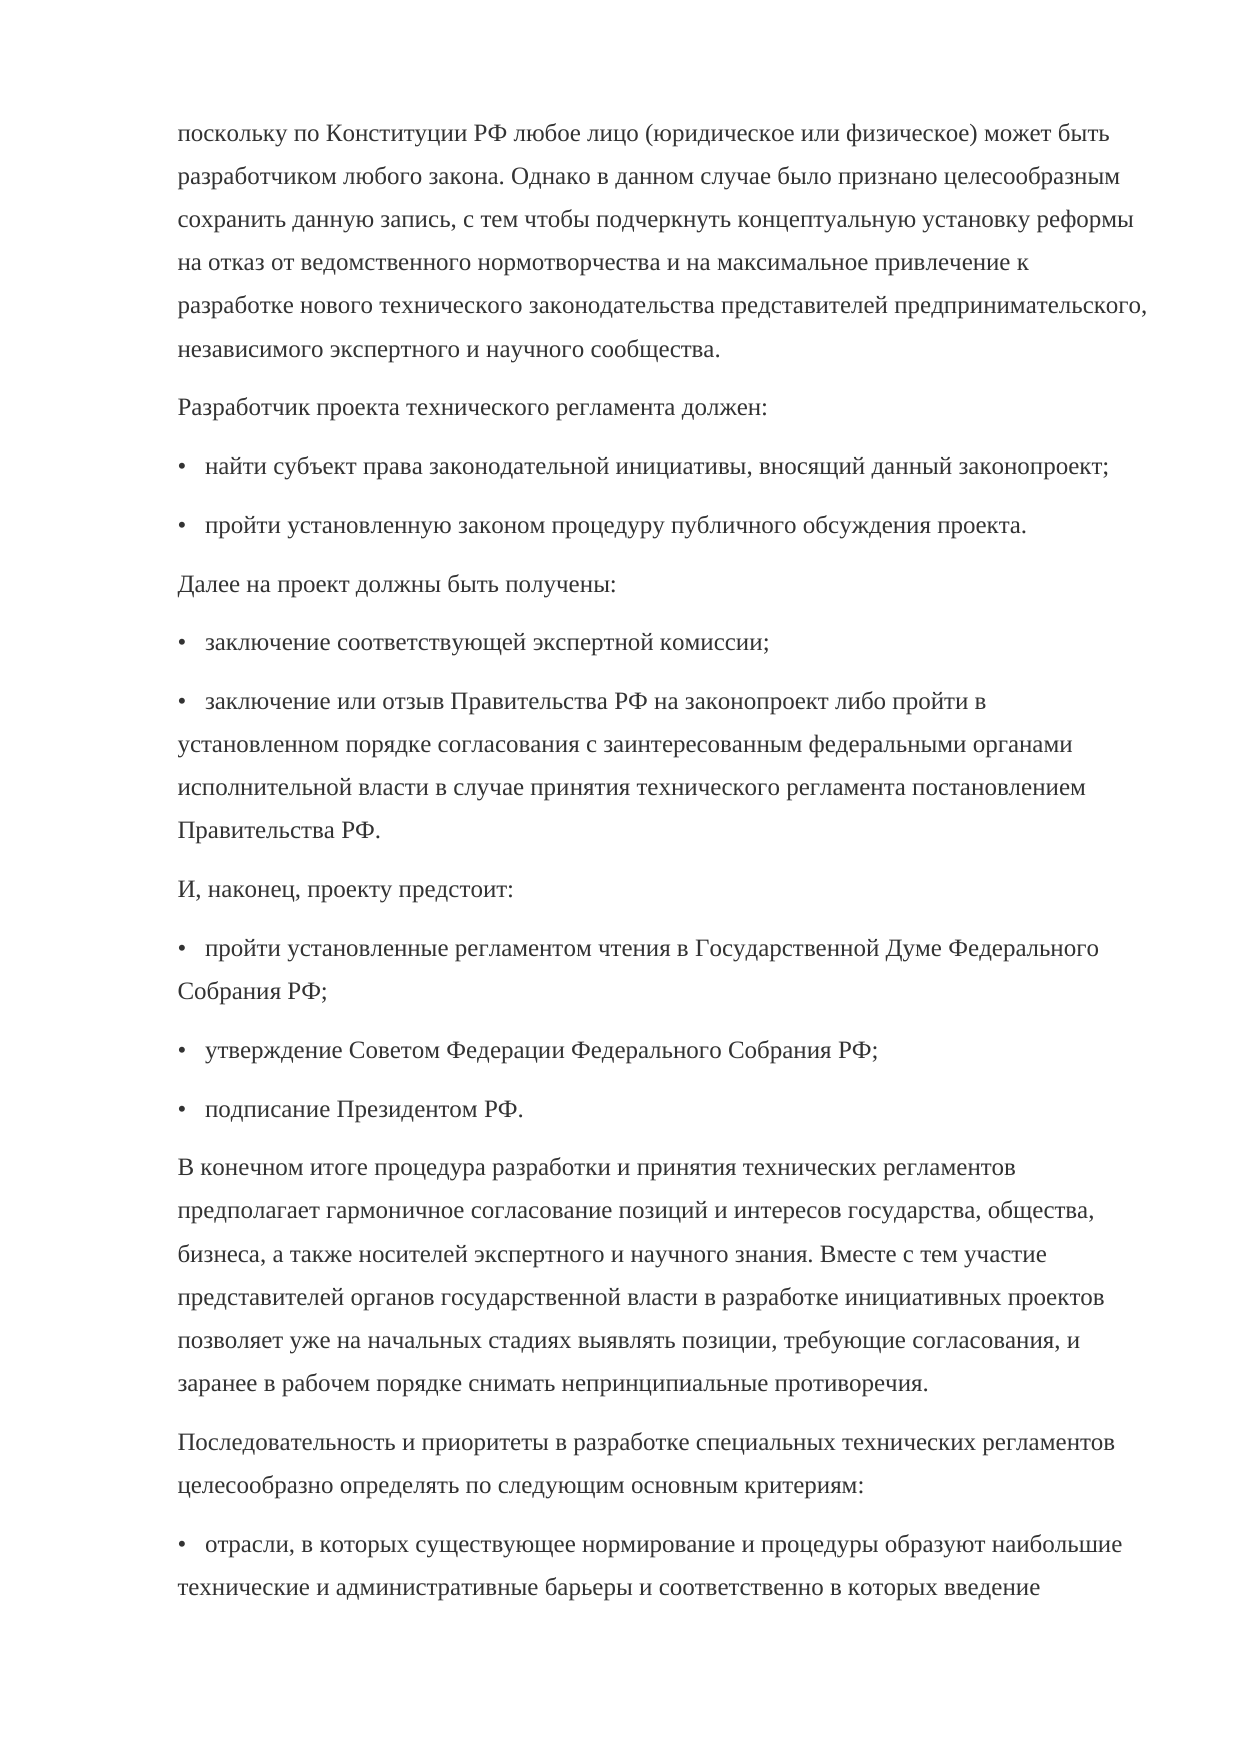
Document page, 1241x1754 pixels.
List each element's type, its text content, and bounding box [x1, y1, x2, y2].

text Разработчик проекта технического регламента должен: [177, 392, 1152, 421]
text • заключение соответствующей экспертной комиссии; [177, 627, 1152, 656]
text • утверждение Советом Федерации Федерального Собрания РФ; [177, 1035, 1152, 1064]
text И, наконец, проекту предстоит: [177, 874, 1152, 903]
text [177, 1529, 1152, 1601]
text Далее на проект должны быть получены: [177, 569, 1152, 597]
text • заключение или отзыв Правительства РФ на законопроект либо пройти в установленном порядке согласования с заинтересованным федеральными органами исполнительной власти в случае принятия технического регламента постановлением Правительства РФ. [177, 686, 1152, 844]
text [177, 118, 1152, 362]
text • подписание Президентом РФ. [177, 1094, 1152, 1122]
text • найти субъект права законодательной инициативы, вносящий данный законопроект; [177, 451, 1152, 480]
text В конечном итоге процедура разработки и принятия технических регламентов предполагает гармоничное согласование позиций и интересов государства, общества, бизнеса, а также носителей экспертного и научного знания. Вместе с тем участие представителей органов государственной власти в разработке инициативных проектов позволяет уже на начальных стадиях выявлять позиции, требующие согласования, и заранее в рабочем порядке снимать непринципиальные противоречия. [177, 1152, 1152, 1397]
text Последовательность и приоритеты в разработке специальных технических регламентов целесообразно определять по следующим основным критериям: [177, 1427, 1152, 1499]
text • пройти установленные регламентом чтения в Государственной Думе Федерального Собрания РФ; [177, 933, 1152, 1005]
text • пройти установленную законом процедуру публичного обсуждения проекта. [177, 510, 1152, 539]
